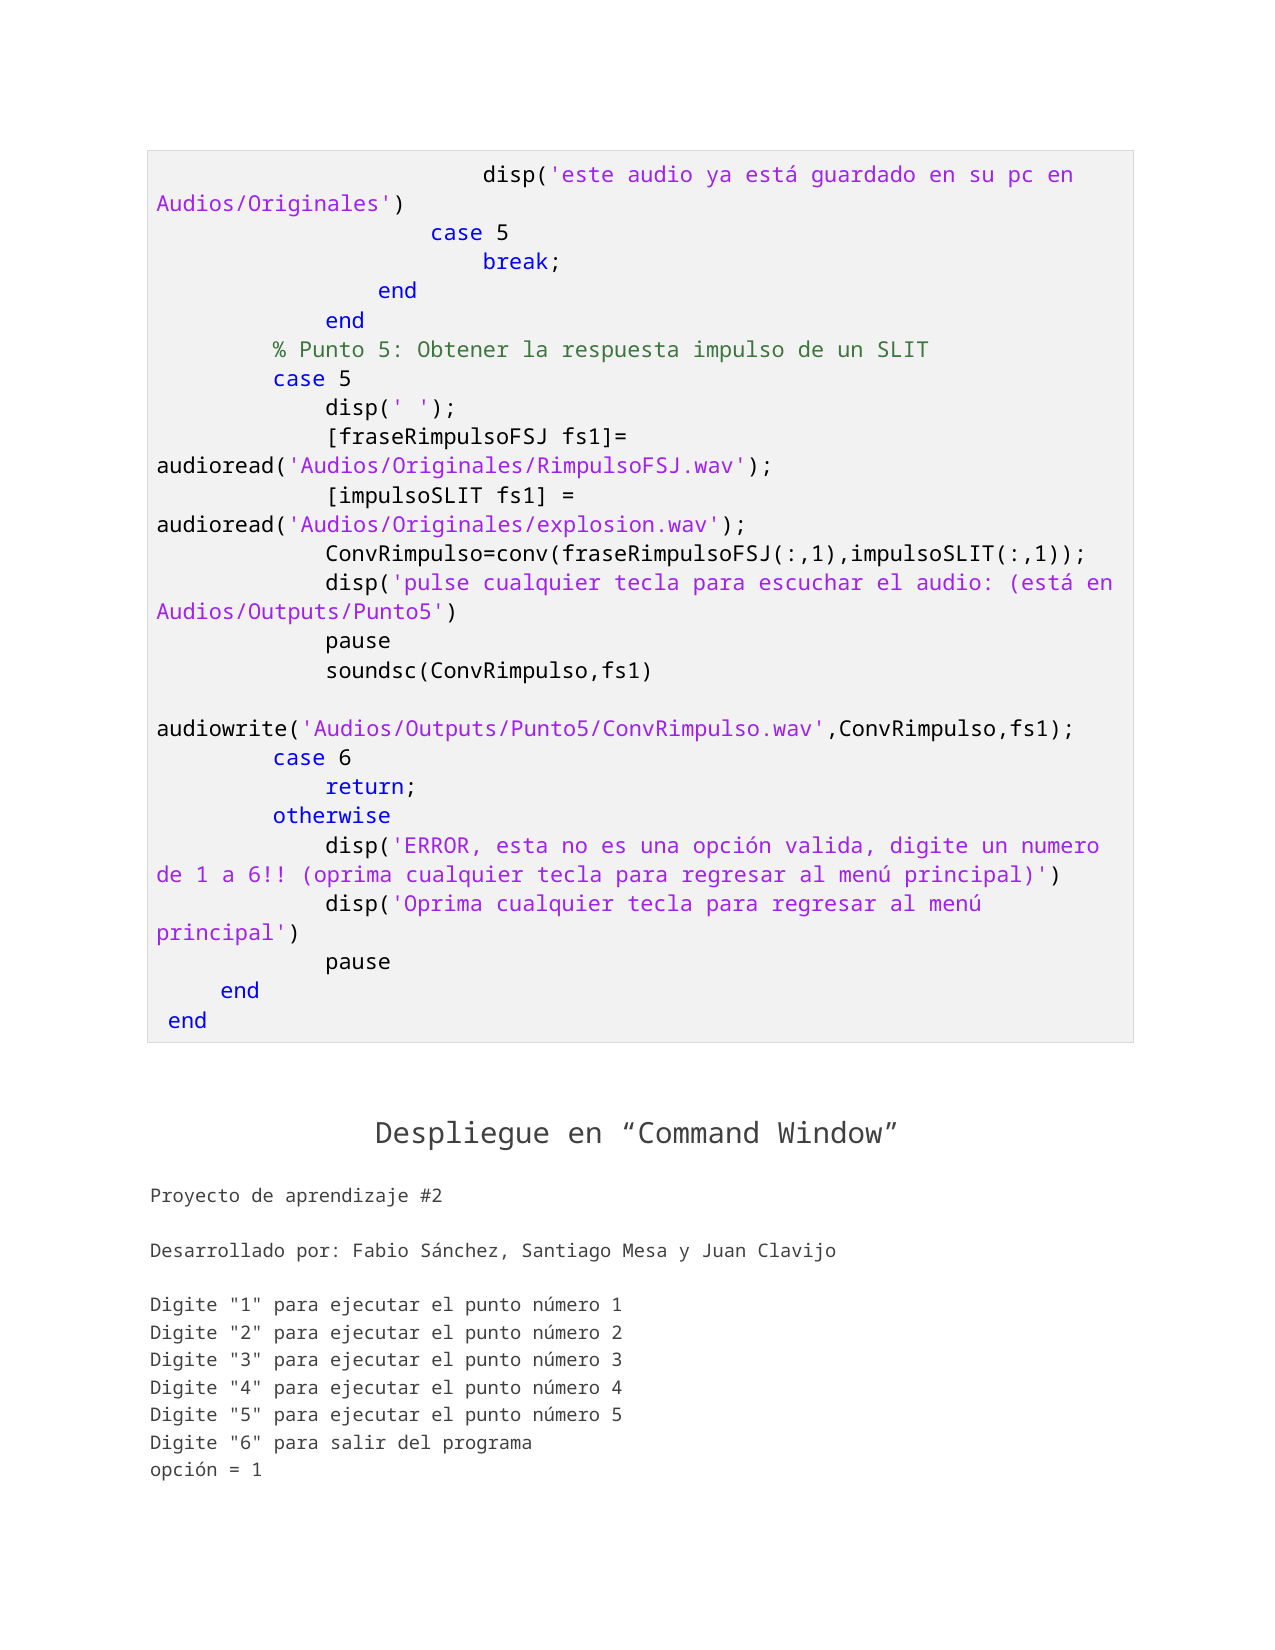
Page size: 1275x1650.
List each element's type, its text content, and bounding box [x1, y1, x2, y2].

text [fraseRimpulsoFSJ fs1]= audioread('Audios/Originales/RimpulsoFSJ.wav'); [148, 412, 1133, 471]
text end [148, 996, 1133, 1042]
text Proyecto de aprendizaje #2 [150, 1182, 1125, 1208]
text Desarrollado por: Fabio Sánchez, Santiago Mesa y Juan Clavijo [150, 1237, 1125, 1262]
text disp(' '); [148, 383, 1133, 412]
text pause [148, 617, 1133, 646]
text ConvRimpulso=conv(fraseRimpulsoFSJ(:,1),impulsoSLIT(:,1)); [148, 529, 1133, 558]
text Digite "6" para salir del programa [150, 1429, 1125, 1455]
text disp('Oprima cualquier tecla para regresar al menú principal') [148, 879, 1133, 937]
text case 5 [148, 354, 1133, 383]
text soundsc(ConvRimpulso,fs1) [148, 646, 1133, 675]
text disp('pulse cualquier tecla para escuchar el audio: (está en Audios/Outputs/Punto5') [148, 558, 1133, 617]
text end [148, 967, 1133, 996]
text audiowrite('Audios/Outputs/Punto5/ConvRimpulso.wav',ConvRimpulso,fs1); [148, 675, 1133, 733]
text % Punto 5: Obtener la respuesta impulso de un SLIT [148, 325, 1133, 354]
text return; [148, 762, 1133, 792]
text Despliegue en “Command Window” [150, 1112, 1125, 1152]
text Digite "1" para ejecutar el punto número 1 [150, 1292, 1125, 1317]
text Digite "2" para ejecutar el punto número 2 [150, 1319, 1125, 1345]
text Digite "3" para ejecutar el punto número 3 [150, 1347, 1125, 1372]
text otherwise [148, 792, 1133, 821]
text opción = 1 [150, 1457, 1125, 1482]
text [impulsoSLIT fs1] = audioread('Audios/Originales/explosion.wav'); [148, 471, 1133, 529]
text disp('ERROR, esta no es una opción valida, digite un numero de 1 a 6!! (oprima cualquier tecla para regresar al menú principal)') [148, 821, 1133, 879]
text end [148, 296, 1133, 325]
text Digite "4" para ejecutar el punto número 4 [150, 1374, 1125, 1400]
text case 5 [148, 208, 1133, 237]
text end [148, 267, 1133, 296]
text Digite "5" para ejecutar el punto número 5 [150, 1402, 1125, 1427]
text disp('este audio ya está guardado en su pc en Audios/Originales') [148, 151, 1133, 208]
text pause [148, 937, 1133, 967]
text break; [148, 237, 1133, 267]
text case 6 [148, 733, 1133, 762]
